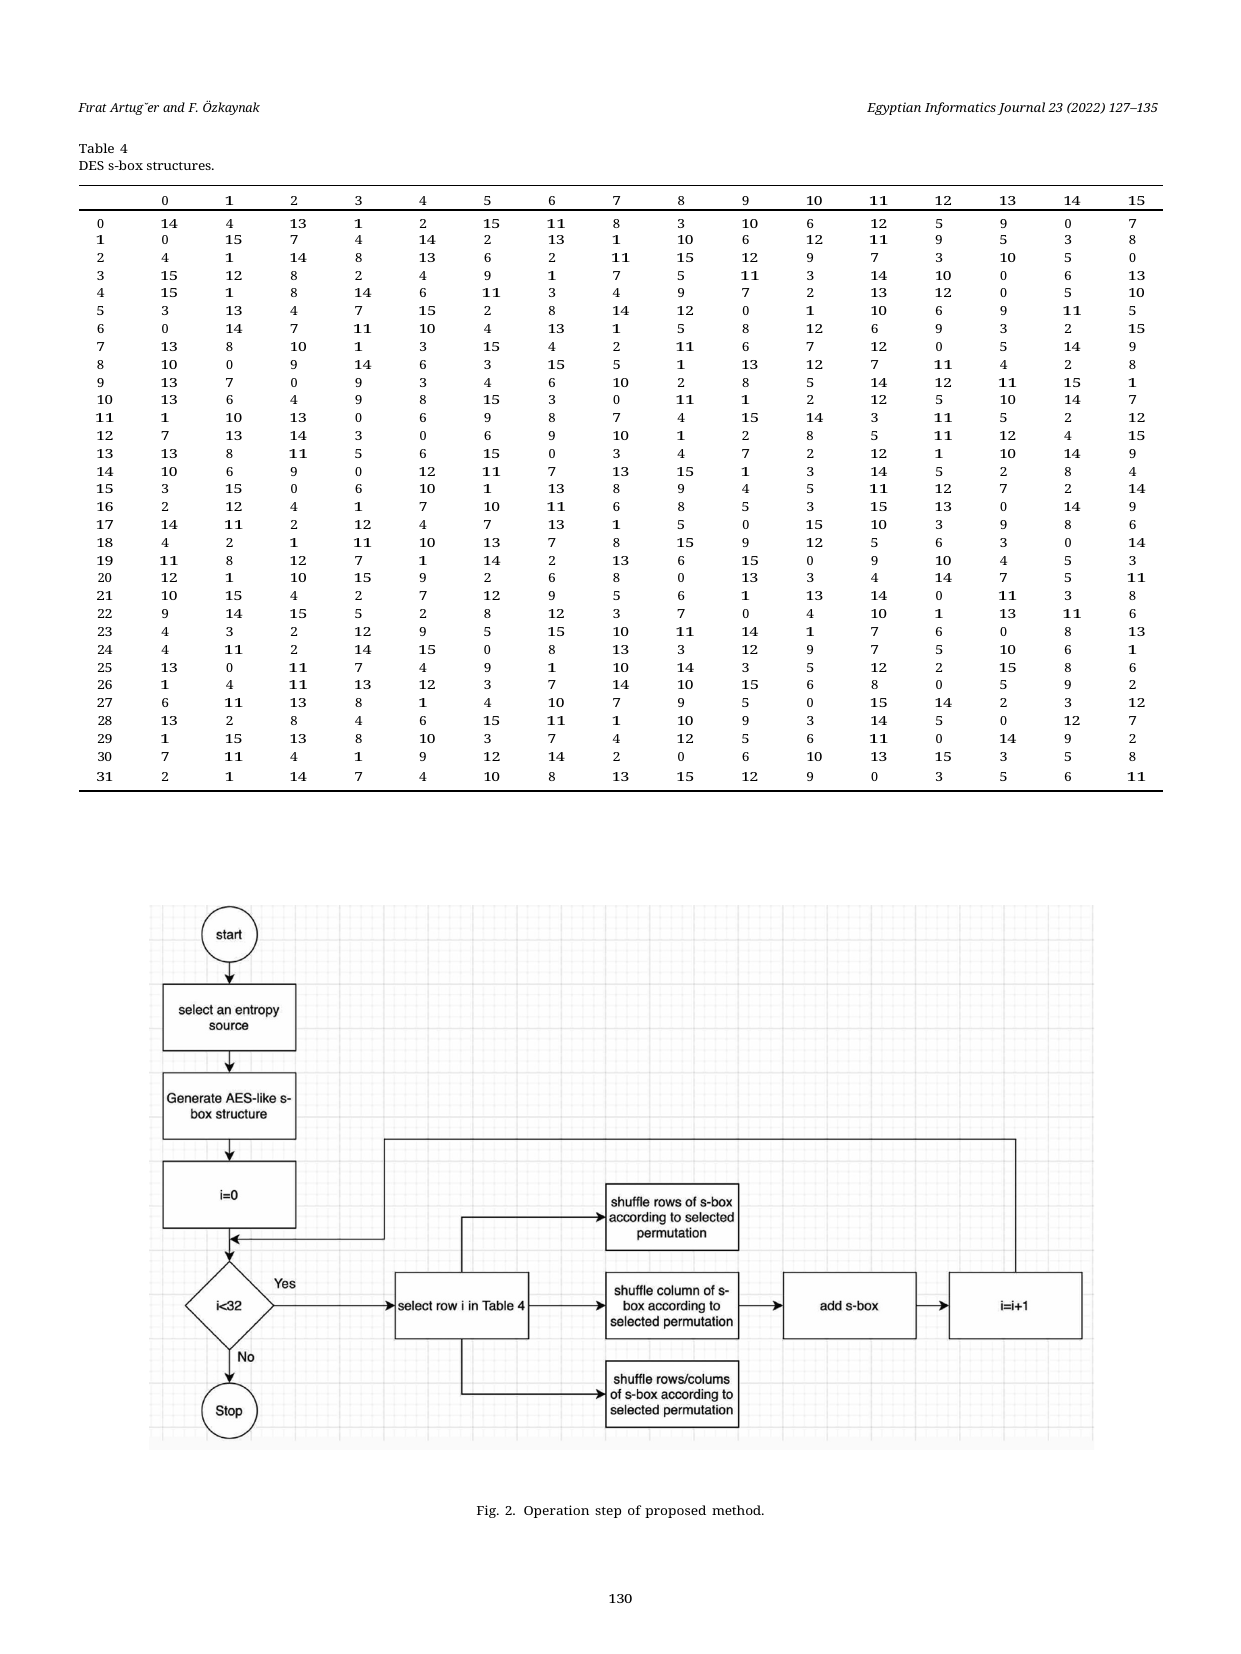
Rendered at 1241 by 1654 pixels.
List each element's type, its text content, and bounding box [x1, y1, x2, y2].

table_cell 10 [137, 356, 201, 374]
table_cell 0 [976, 623, 1040, 641]
table_cell 2 [782, 285, 847, 303]
table_cell 8 [1105, 356, 1162, 374]
table_cell 2 [1105, 730, 1162, 748]
table_cell 12 [911, 285, 976, 303]
table_cell 0 [589, 392, 653, 409]
table_cell 15 [847, 499, 911, 516]
table_cell 13 [782, 588, 847, 606]
table_cell 10 [976, 392, 1040, 409]
table_cell 1 [1105, 374, 1162, 392]
table_cell 10 [137, 588, 201, 606]
table_cell 4 [395, 659, 459, 677]
table_cell 14 [266, 766, 331, 790]
table_cell 7 [976, 481, 1040, 499]
table_cell 7 [653, 606, 718, 623]
table_cell 6 [524, 374, 588, 392]
table_cell 5 [911, 392, 976, 409]
table_cell 7 [1105, 713, 1162, 730]
table_cell 0 [524, 445, 588, 463]
table_cell 8 [1040, 463, 1104, 481]
table_cell 9 [1040, 677, 1104, 694]
table_cell 8 [331, 730, 395, 748]
table_cell 12 [782, 231, 847, 249]
table_cell 12 [395, 677, 459, 694]
table_cell 8 [1105, 588, 1162, 606]
table_cell 6 [1040, 641, 1104, 659]
table_cell 13 [79, 445, 137, 463]
table_cell 2 [653, 374, 718, 392]
table_cell 27 [79, 695, 137, 712]
table_cell 3 [460, 730, 524, 748]
table_cell 12 [1105, 695, 1162, 712]
table_cell 1 [718, 588, 782, 606]
table_cell 14 [137, 211, 201, 231]
table_cell 6 [911, 303, 976, 321]
table_cell 10 [201, 410, 266, 427]
table_cell 4 [1040, 428, 1104, 445]
table_cell 13 [460, 534, 524, 552]
table_cell 3 [395, 374, 459, 392]
table_cell 2 [524, 552, 588, 570]
table_cell 4 [460, 374, 524, 392]
table_header 4 [395, 186, 459, 209]
table_cell 12 [847, 338, 911, 356]
table_cell 3 [653, 641, 718, 659]
table_cell 12 [911, 481, 976, 499]
table_cell 15 [524, 623, 588, 641]
table_cell 6 [460, 249, 524, 267]
table_cell 9 [718, 534, 782, 552]
table_cell 8 [782, 428, 847, 445]
table_cell 4 [201, 211, 266, 231]
table_cell 11 [137, 552, 201, 570]
table_cell 1 [782, 623, 847, 641]
table_cell 7 [331, 766, 395, 790]
table_cell 13 [201, 303, 266, 321]
table_cell 1 [589, 713, 653, 730]
table_cell 12 [718, 249, 782, 267]
table_cell 2 [460, 303, 524, 321]
table_cell 7 [1105, 211, 1162, 231]
table_cell 13 [589, 641, 653, 659]
table_cell 3 [976, 748, 1040, 766]
table_cell 3 [1040, 695, 1104, 712]
table_header 7 [589, 186, 653, 209]
table_cell 2 [589, 748, 653, 766]
table_cell 0 [911, 588, 976, 606]
table_cell 11 [911, 428, 976, 445]
table_cell 4 [460, 321, 524, 338]
table_cell 6 [395, 285, 459, 303]
table_cell 9 [395, 570, 459, 588]
table_header 2 [266, 186, 331, 209]
table_cell 14 [201, 321, 266, 338]
table_cell 10 [653, 677, 718, 694]
table_cell 8 [653, 499, 718, 516]
table_cell 10 [395, 730, 459, 748]
table_cell 8 [847, 677, 911, 694]
table_cell 15 [137, 285, 201, 303]
table_cell 15 [395, 641, 459, 659]
table_cell 10 [782, 748, 847, 766]
table_cell 10 [718, 211, 782, 231]
table_cell 1 [266, 534, 331, 552]
table_cell 15 [782, 516, 847, 534]
table_cell 7 [589, 695, 653, 712]
table_cell 12 [331, 623, 395, 641]
table_cell 10 [266, 570, 331, 588]
table_cell 8 [1040, 623, 1104, 641]
table_cell 10 [589, 623, 653, 641]
table_cell 5 [782, 374, 847, 392]
table_cell 2 [331, 588, 395, 606]
table_cell 9 [1105, 445, 1162, 463]
table_cell 26 [79, 677, 137, 694]
table_cell 4 [1105, 463, 1162, 481]
table_cell 3 [911, 766, 976, 790]
table_cell 6 [911, 534, 976, 552]
table_cell 3 [911, 516, 976, 534]
table_cell 6 [718, 338, 782, 356]
table_cell 7 [524, 534, 588, 552]
table_cell 1 [589, 516, 653, 534]
table_cell 2 [460, 570, 524, 588]
table_cell 28 [79, 713, 137, 730]
table_cell 14 [1040, 392, 1104, 409]
table_cell 15 [201, 730, 266, 748]
table_cell 4 [331, 713, 395, 730]
table_cell 0 [718, 606, 782, 623]
table_cell 11 [331, 321, 395, 338]
table_cell 14 [1105, 534, 1162, 552]
table_cell 0 [460, 641, 524, 659]
table_cell 0 [79, 211, 137, 231]
table_cell 2 [1105, 677, 1162, 694]
table_cell 0 [976, 285, 1040, 303]
table_header 5 [460, 186, 524, 209]
table_cell 1 [137, 410, 201, 427]
table_cell 13 [137, 338, 201, 356]
table_cell 2 [395, 606, 459, 623]
table_cell 6 [79, 321, 137, 338]
table_cell 8 [524, 410, 588, 427]
table_cell 13 [331, 677, 395, 694]
table_cell 11 [79, 410, 137, 427]
text DES s-box structures. [78, 157, 1186, 174]
table_cell 3 [653, 211, 718, 231]
table_cell 5 [653, 267, 718, 285]
table_cell 11 [847, 481, 911, 499]
table_cell 10 [847, 303, 911, 321]
table_cell 0 [137, 321, 201, 338]
table_cell 0 [1105, 249, 1162, 267]
table_cell 12 [266, 552, 331, 570]
table_cell 4 [524, 338, 588, 356]
table_cell 13 [137, 445, 201, 463]
table_cell 7 [137, 748, 201, 766]
table_cell 3 [847, 410, 911, 427]
table_cell 11 [1040, 606, 1104, 623]
table_cell 10 [911, 267, 976, 285]
table_cell 12 [1040, 713, 1104, 730]
table_cell 9 [524, 428, 588, 445]
table_cell 15 [460, 338, 524, 356]
table_cell 3 [782, 713, 847, 730]
table_cell 12 [718, 641, 782, 659]
table_cell 9 [911, 321, 976, 338]
table_cell 10 [395, 481, 459, 499]
table_cell 13 [911, 499, 976, 516]
table_cell 6 [718, 231, 782, 249]
table_cell 4 [266, 303, 331, 321]
table_cell 7 [847, 623, 911, 641]
table_cell 4 [653, 410, 718, 427]
table_cell 7 [589, 267, 653, 285]
table_cell 6 [589, 499, 653, 516]
table_cell 12 [79, 428, 137, 445]
table_cell 14 [331, 285, 395, 303]
table_cell 6 [1105, 516, 1162, 534]
table_cell 7 [847, 249, 911, 267]
table_cell 11 [847, 730, 911, 748]
table_cell 13 [266, 410, 331, 427]
table_cell 14 [266, 249, 331, 267]
table_cell 6 [1040, 267, 1104, 285]
table_cell 10 [1105, 285, 1162, 303]
table_cell 14 [1040, 445, 1104, 463]
table_cell 7 [524, 730, 588, 748]
table_cell 15 [395, 303, 459, 321]
table_cell 8 [524, 641, 588, 659]
table_cell 0 [911, 677, 976, 694]
table_cell 7 [589, 410, 653, 427]
table_cell 11 [911, 410, 976, 427]
table_cell 15 [653, 534, 718, 552]
table_cell 0 [653, 570, 718, 588]
table_cell 10 [266, 338, 331, 356]
table_cell 5 [79, 303, 137, 321]
table_cell 29 [79, 730, 137, 748]
table_cell 9 [847, 552, 911, 570]
table_cell 0 [266, 481, 331, 499]
table_cell 9 [653, 481, 718, 499]
table_cell 4 [589, 285, 653, 303]
table_cell 0 [976, 499, 1040, 516]
table_cell 6 [782, 211, 847, 231]
table_cell 6 [524, 570, 588, 588]
table_cell 5 [1040, 552, 1104, 570]
table_cell 4 [201, 677, 266, 694]
table_cell 15 [718, 552, 782, 570]
table_cell 11 [653, 623, 718, 641]
table_cell 4 [589, 730, 653, 748]
table_cell 10 [976, 445, 1040, 463]
table_cell 9 [331, 392, 395, 409]
table_cell 5 [331, 606, 395, 623]
table_cell 13 [524, 321, 588, 338]
table_header 10 [782, 186, 847, 209]
table_cell 14 [911, 570, 976, 588]
table_cell 8 [395, 392, 459, 409]
table_cell 0 [976, 713, 1040, 730]
table_cell 12 [331, 516, 395, 534]
table_cell 24 [79, 641, 137, 659]
table_cell 1 [201, 766, 266, 790]
table_cell 7 [79, 338, 137, 356]
table_cell 9 [782, 766, 847, 790]
table_cell 11 [847, 231, 911, 249]
table_cell 2 [266, 623, 331, 641]
table_cell 12 [847, 392, 911, 409]
table_cell 10 [847, 516, 911, 534]
table_cell 6 [718, 748, 782, 766]
table_cell 5 [976, 677, 1040, 694]
table_cell 1 [911, 606, 976, 623]
table_cell 1 [782, 303, 847, 321]
table_cell 11 [718, 267, 782, 285]
table_cell 13 [524, 481, 588, 499]
table_cell 5 [847, 534, 911, 552]
table_cell 9 [460, 267, 524, 285]
table_cell 6 [1040, 766, 1104, 790]
table_cell 14 [137, 516, 201, 534]
table_cell 1 [460, 481, 524, 499]
table_cell 12 [782, 321, 847, 338]
table_cell 8 [1105, 748, 1162, 766]
table_cell 12 [976, 428, 1040, 445]
table_cell 2 [1040, 321, 1104, 338]
table_cell 9 [1040, 730, 1104, 748]
table_cell 2 [589, 338, 653, 356]
table_cell 3 [137, 481, 201, 499]
table_cell 3 [589, 445, 653, 463]
table_cell 9 [395, 623, 459, 641]
table_cell 14 [1040, 338, 1104, 356]
table_cell 12 [524, 606, 588, 623]
table_cell 12 [782, 534, 847, 552]
table_cell 14 [79, 463, 137, 481]
table_cell 6 [782, 677, 847, 694]
table_cell 8 [1040, 659, 1104, 677]
table_cell 0 [331, 463, 395, 481]
table_cell 14 [589, 677, 653, 694]
table_cell 1 [395, 695, 459, 712]
table_cell 10 [911, 552, 976, 570]
table_cell 11 [266, 445, 331, 463]
table_cell 11 [976, 374, 1040, 392]
table_cell 11 [911, 356, 976, 374]
table_cell 9 [331, 374, 395, 392]
table_cell 15 [201, 481, 266, 499]
table_cell 6 [331, 481, 395, 499]
table_cell 4 [976, 356, 1040, 374]
table_cell 8 [589, 481, 653, 499]
table_cell 15 [460, 713, 524, 730]
table_cell 14 [847, 713, 911, 730]
table_cell 5 [782, 659, 847, 677]
table_cell 5 [589, 588, 653, 606]
table_cell 15 [266, 606, 331, 623]
table_cell 5 [718, 695, 782, 712]
table_cell 4 [266, 588, 331, 606]
table_cell 15 [460, 445, 524, 463]
table_cell 5 [976, 410, 1040, 427]
table_cell 10 [976, 641, 1040, 659]
table_cell 18 [79, 534, 137, 552]
table_cell 1 [137, 730, 201, 748]
table_cell 6 [137, 695, 201, 712]
table_cell 1 [201, 570, 266, 588]
table_cell 15 [653, 766, 718, 790]
table_cell 3 [201, 623, 266, 641]
table_cell 8 [589, 211, 653, 231]
table_cell 3 [782, 267, 847, 285]
table_cell 11 [1105, 766, 1162, 790]
table_cell 15 [524, 356, 588, 374]
table_cell 15 [460, 211, 524, 231]
table_cell 14 [718, 623, 782, 641]
table_cell 5 [1040, 748, 1104, 766]
table_cell 11 [524, 713, 588, 730]
table_cell 0 [976, 267, 1040, 285]
table_header 6 [524, 186, 588, 209]
table_cell 1 [589, 321, 653, 338]
table_header 0 [137, 186, 201, 209]
table_cell 0 [395, 428, 459, 445]
table_cell 14 [1040, 499, 1104, 516]
table_cell 15 [976, 659, 1040, 677]
table_cell 13 [524, 231, 588, 249]
table_cell 12 [137, 570, 201, 588]
table_cell 5 [1040, 570, 1104, 588]
table_cell 1 [79, 231, 137, 249]
table_cell 2 [266, 516, 331, 534]
table_cell 13 [201, 428, 266, 445]
table_cell 10 [460, 766, 524, 790]
table_cell 5 [1040, 285, 1104, 303]
table_cell 11 [589, 249, 653, 267]
table_cell 0 [1040, 534, 1104, 552]
table_cell 13 [718, 570, 782, 588]
table_cell 15 [653, 249, 718, 267]
table_cell 7 [460, 516, 524, 534]
table_header 9 [718, 186, 782, 209]
table_cell 14 [847, 463, 911, 481]
table_cell 7 [976, 570, 1040, 588]
table_cell 7 [331, 303, 395, 321]
table_cell 1 [524, 267, 588, 285]
table_cell 6 [395, 410, 459, 427]
table_cell 1 [524, 659, 588, 677]
table_cell 10 [395, 534, 459, 552]
picture [149, 905, 1095, 1450]
table_cell 13 [266, 211, 331, 231]
table_cell 10 [589, 659, 653, 677]
table_cell 15 [460, 392, 524, 409]
table_cell 0 [201, 659, 266, 677]
table_cell 11 [524, 211, 588, 231]
table_cell 5 [1105, 303, 1162, 321]
table_cell 4 [137, 623, 201, 641]
table_cell 0 [782, 552, 847, 570]
table_cell 8 [524, 766, 588, 790]
table_cell 8 [266, 285, 331, 303]
table_cell 9 [782, 249, 847, 267]
table_cell 4 [79, 285, 137, 303]
table_cell 31 [79, 766, 137, 790]
table_cell 13 [976, 606, 1040, 623]
table_cell 4 [331, 231, 395, 249]
table_cell 3 [331, 428, 395, 445]
table_cell 5 [976, 338, 1040, 356]
table_cell 0 [782, 695, 847, 712]
table_cell 15 [201, 231, 266, 249]
table_cell 11 [524, 499, 588, 516]
table_cell 1 [718, 392, 782, 409]
table_cell 10 [395, 321, 459, 338]
table_cell 4 [395, 516, 459, 534]
table_header 1 [201, 186, 266, 209]
table_header [79, 186, 137, 209]
table_cell 6 [1105, 659, 1162, 677]
table_cell 10 [524, 695, 588, 712]
table_cell 3 [137, 303, 201, 321]
table_cell 9 [911, 231, 976, 249]
table_cell 2 [201, 713, 266, 730]
table_cell 15 [137, 267, 201, 285]
table_cell 3 [718, 659, 782, 677]
table_cell 2 [976, 463, 1040, 481]
table_cell 12 [653, 303, 718, 321]
table_cell 7 [718, 285, 782, 303]
table_cell 5 [718, 730, 782, 748]
table_cell 10 [79, 392, 137, 409]
table_cell 4 [266, 392, 331, 409]
table_cell 8 [524, 303, 588, 321]
table_cell 3 [460, 356, 524, 374]
table_cell 12 [460, 588, 524, 606]
table_cell 1 [137, 677, 201, 694]
table_cell 2 [1040, 410, 1104, 427]
table_cell 1 [653, 356, 718, 374]
table_cell 0 [137, 231, 201, 249]
table_cell 13 [847, 748, 911, 766]
table_cell 5 [976, 231, 1040, 249]
table_cell 14 [266, 428, 331, 445]
table_cell 1 [653, 428, 718, 445]
table_cell 2 [782, 445, 847, 463]
table_cell 2 [201, 534, 266, 552]
table_cell 21 [79, 588, 137, 606]
table_cell 15 [1105, 428, 1162, 445]
table_header 11 [847, 186, 911, 209]
table_cell 11 [460, 285, 524, 303]
table_cell 11 [460, 463, 524, 481]
table_cell 6 [395, 445, 459, 463]
table_cell 8 [201, 445, 266, 463]
table_cell 11 [201, 695, 266, 712]
table_cell 2 [718, 428, 782, 445]
table_cell 16 [79, 499, 137, 516]
table_cell 13 [266, 730, 331, 748]
table_cell 23 [79, 623, 137, 641]
table_cell 14 [976, 730, 1040, 748]
table_cell 0 [718, 516, 782, 534]
table_cell 12 [847, 659, 911, 677]
table_cell 8 [460, 606, 524, 623]
table_cell 14 [524, 748, 588, 766]
table_cell 12 [201, 267, 266, 285]
table_cell 17 [79, 516, 137, 534]
table_cell 1 [589, 231, 653, 249]
table_cell 7 [331, 659, 395, 677]
table_cell 9 [266, 356, 331, 374]
table_cell 3 [524, 392, 588, 409]
table_cell 11 [201, 641, 266, 659]
table_cell 14 [847, 588, 911, 606]
table_cell 19 [79, 552, 137, 570]
table_cell 7 [847, 356, 911, 374]
table_cell 2 [1040, 481, 1104, 499]
table_cell 2 [137, 766, 201, 790]
table_cell 20 [79, 570, 137, 588]
table_cell 9 [460, 659, 524, 677]
table_cell 9 [653, 285, 718, 303]
table_cell 12 [911, 374, 976, 392]
table_cell 13 [137, 659, 201, 677]
table_cell 5 [1040, 249, 1104, 267]
table_cell 12 [718, 766, 782, 790]
table_cell 8 [266, 267, 331, 285]
table_cell 11 [201, 516, 266, 534]
table_cell 9 [976, 303, 1040, 321]
table_cell 0 [847, 766, 911, 790]
table_cell 4 [266, 748, 331, 766]
table_cell 7 [137, 428, 201, 445]
table_cell 2 [911, 659, 976, 677]
table_cell 5 [589, 356, 653, 374]
table_cell 4 [847, 570, 911, 588]
table_cell 3 [782, 463, 847, 481]
table_cell 3 [79, 267, 137, 285]
table_cell 5 [911, 713, 976, 730]
table_cell 11 [266, 677, 331, 694]
table_cell 0 [331, 410, 395, 427]
table_cell 5 [718, 499, 782, 516]
table_cell 13 [524, 516, 588, 534]
table_cell 2 [976, 695, 1040, 712]
table_cell 10 [589, 428, 653, 445]
table_cell 15 [79, 481, 137, 499]
table_cell 13 [1105, 267, 1162, 285]
table_cell 9 [79, 374, 137, 392]
table_cell 7 [266, 231, 331, 249]
table_cell 8 [589, 534, 653, 552]
table_cell 5 [911, 463, 976, 481]
table_cell 7 [782, 338, 847, 356]
table_cell 15 [718, 410, 782, 427]
table_cell 3 [589, 606, 653, 623]
table_cell 8 [1105, 231, 1162, 249]
table_cell 3 [395, 338, 459, 356]
table_cell 8 [589, 570, 653, 588]
table_cell 1 [201, 285, 266, 303]
table_cell 14 [331, 641, 395, 659]
table_cell 4 [782, 606, 847, 623]
table_header 15 [1105, 186, 1162, 209]
table_cell 0 [911, 730, 976, 748]
table_cell 8 [718, 374, 782, 392]
table_cell 15 [201, 588, 266, 606]
table_cell 12 [460, 748, 524, 766]
table_cell 14 [653, 659, 718, 677]
table_cell 13 [589, 552, 653, 570]
table_cell 2 [460, 231, 524, 249]
table_cell 3 [1040, 231, 1104, 249]
table_cell 14 [847, 267, 911, 285]
table_cell 15 [1040, 374, 1104, 392]
table_cell 15 [1105, 321, 1162, 338]
table_cell 5 [653, 516, 718, 534]
table_cell 7 [201, 374, 266, 392]
table_cell 0 [201, 356, 266, 374]
table_cell 7 [718, 445, 782, 463]
table_cell 9 [782, 641, 847, 659]
table_cell 6 [395, 356, 459, 374]
table_cell 3 [976, 534, 1040, 552]
table_header 3 [331, 186, 395, 209]
table_cell 9 [137, 606, 201, 623]
table_cell 15 [718, 677, 782, 694]
table_cell 14 [331, 356, 395, 374]
table_cell 1 [331, 748, 395, 766]
table_cell 11 [976, 588, 1040, 606]
table_cell 10 [653, 231, 718, 249]
table_cell 11 [1105, 570, 1162, 588]
table_cell 15 [653, 463, 718, 481]
table_cell 10 [976, 249, 1040, 267]
table_cell 1 [718, 463, 782, 481]
table_cell 4 [395, 267, 459, 285]
table_cell 1 [201, 249, 266, 267]
table_cell 12 [847, 211, 911, 231]
table_cell 7 [847, 641, 911, 659]
table_cell 11 [1040, 303, 1104, 321]
table_cell 12 [201, 499, 266, 516]
table_cell 2 [524, 249, 588, 267]
table_cell 9 [976, 516, 1040, 534]
table_cell 10 [653, 713, 718, 730]
table_cell 4 [976, 552, 1040, 570]
table_cell 1 [911, 445, 976, 463]
table_cell 11 [266, 659, 331, 677]
table_cell 13 [847, 285, 911, 303]
table_cell 8 [1040, 516, 1104, 534]
table_cell 8 [79, 356, 137, 374]
table_cell 3 [782, 570, 847, 588]
table_cell 8 [201, 552, 266, 570]
table_cell 12 [847, 445, 911, 463]
table_cell 6 [653, 588, 718, 606]
table_cell 15 [331, 570, 395, 588]
table_cell 6 [395, 713, 459, 730]
table_cell 5 [847, 428, 911, 445]
table_cell 6 [782, 730, 847, 748]
table_cell 4 [137, 641, 201, 659]
table_cell 3 [911, 249, 976, 267]
table_cell 2 [395, 211, 459, 231]
table_cell 4 [718, 481, 782, 499]
table_cell 14 [460, 552, 524, 570]
table_cell 7 [524, 677, 588, 694]
table_cell 9 [266, 463, 331, 481]
table_cell 11 [653, 392, 718, 409]
text Fig. 2. Operation step of proposed method. [67, 1502, 1174, 1519]
table_cell 14 [1105, 481, 1162, 499]
table_cell 9 [1105, 499, 1162, 516]
table_cell 14 [201, 606, 266, 623]
table_cell 8 [718, 321, 782, 338]
table_cell 9 [524, 588, 588, 606]
table_cell 5 [460, 623, 524, 641]
table_cell 12 [653, 730, 718, 748]
table_cell 7 [395, 588, 459, 606]
table_cell 3 [782, 499, 847, 516]
table_cell 1 [331, 211, 395, 231]
table_cell 6 [1105, 606, 1162, 623]
table_cell 8 [331, 249, 395, 267]
table_cell 15 [911, 748, 976, 766]
table_cell 6 [460, 428, 524, 445]
table_cell 3 [1105, 552, 1162, 570]
table_cell 13 [137, 392, 201, 409]
table_cell 2 [782, 392, 847, 409]
table_cell 13 [266, 695, 331, 712]
table_cell 13 [395, 249, 459, 267]
table_cell 8 [201, 338, 266, 356]
table_cell 13 [718, 356, 782, 374]
table_cell 4 [137, 249, 201, 267]
table_cell 2 [331, 267, 395, 285]
table_cell 0 [718, 303, 782, 321]
table_cell 30 [79, 748, 137, 766]
table_cell 14 [395, 231, 459, 249]
table_cell 8 [331, 695, 395, 712]
table_cell 4 [653, 445, 718, 463]
table_cell 10 [137, 463, 201, 481]
table_cell 11 [653, 338, 718, 356]
table_cell 10 [589, 374, 653, 392]
table_cell 8 [266, 713, 331, 730]
table_cell 10 [460, 499, 524, 516]
table_header 12 [911, 186, 976, 209]
table_cell 13 [1105, 623, 1162, 641]
table_cell 0 [911, 338, 976, 356]
table_cell 5 [331, 445, 395, 463]
table_cell 6 [201, 463, 266, 481]
table_cell 9 [460, 410, 524, 427]
table_cell 6 [653, 552, 718, 570]
table_cell 1 [1105, 641, 1162, 659]
table_cell 2 [1040, 356, 1104, 374]
table_cell 2 [137, 499, 201, 516]
table_cell 5 [782, 481, 847, 499]
table_cell 0 [266, 374, 331, 392]
table_cell 1 [395, 552, 459, 570]
table_cell 3 [1040, 588, 1104, 606]
table_cell 13 [589, 463, 653, 481]
table_cell 7 [1105, 392, 1162, 409]
table_cell 9 [976, 211, 1040, 231]
table_cell 15 [847, 695, 911, 712]
table_cell 13 [137, 374, 201, 392]
table_cell 4 [266, 499, 331, 516]
table_cell 9 [653, 695, 718, 712]
table_cell 9 [395, 748, 459, 766]
table_cell 9 [1105, 338, 1162, 356]
table_cell 11 [201, 748, 266, 766]
table_cell 6 [201, 392, 266, 409]
table_cell 14 [847, 374, 911, 392]
table_cell 2 [266, 641, 331, 659]
table_cell 7 [395, 499, 459, 516]
table_cell 3 [524, 285, 588, 303]
table_cell 6 [911, 623, 976, 641]
table_cell 14 [589, 303, 653, 321]
table_cell 4 [395, 766, 459, 790]
table_cell 12 [782, 356, 847, 374]
table_cell 5 [976, 766, 1040, 790]
table_cell 3 [976, 321, 1040, 338]
table_cell 12 [395, 463, 459, 481]
table_cell 12 [1105, 410, 1162, 427]
table_cell 4 [137, 534, 201, 552]
table_header 8 [653, 186, 718, 209]
table_cell 13 [137, 713, 201, 730]
table_cell 0 [653, 748, 718, 766]
table_cell 5 [911, 211, 976, 231]
table_cell 11 [331, 534, 395, 552]
table_cell 7 [524, 463, 588, 481]
table_cell 14 [782, 410, 847, 427]
table_cell 25 [79, 659, 137, 677]
table_cell 5 [653, 321, 718, 338]
table_cell 2 [79, 249, 137, 267]
table_cell 9 [718, 713, 782, 730]
table_cell 10 [847, 606, 911, 623]
table_cell 4 [460, 695, 524, 712]
table_cell 0 [1040, 211, 1104, 231]
table_cell 22 [79, 606, 137, 623]
table_cell 1 [331, 338, 395, 356]
table_header 13 [976, 186, 1040, 209]
table_cell 7 [266, 321, 331, 338]
table_cell 3 [460, 677, 524, 694]
table_header 14 [1040, 186, 1104, 209]
table_cell 7 [331, 552, 395, 570]
table_cell 6 [847, 321, 911, 338]
table_cell 1 [331, 499, 395, 516]
table_cell 13 [589, 766, 653, 790]
table_cell 14 [911, 695, 976, 712]
table_cell 5 [911, 641, 976, 659]
